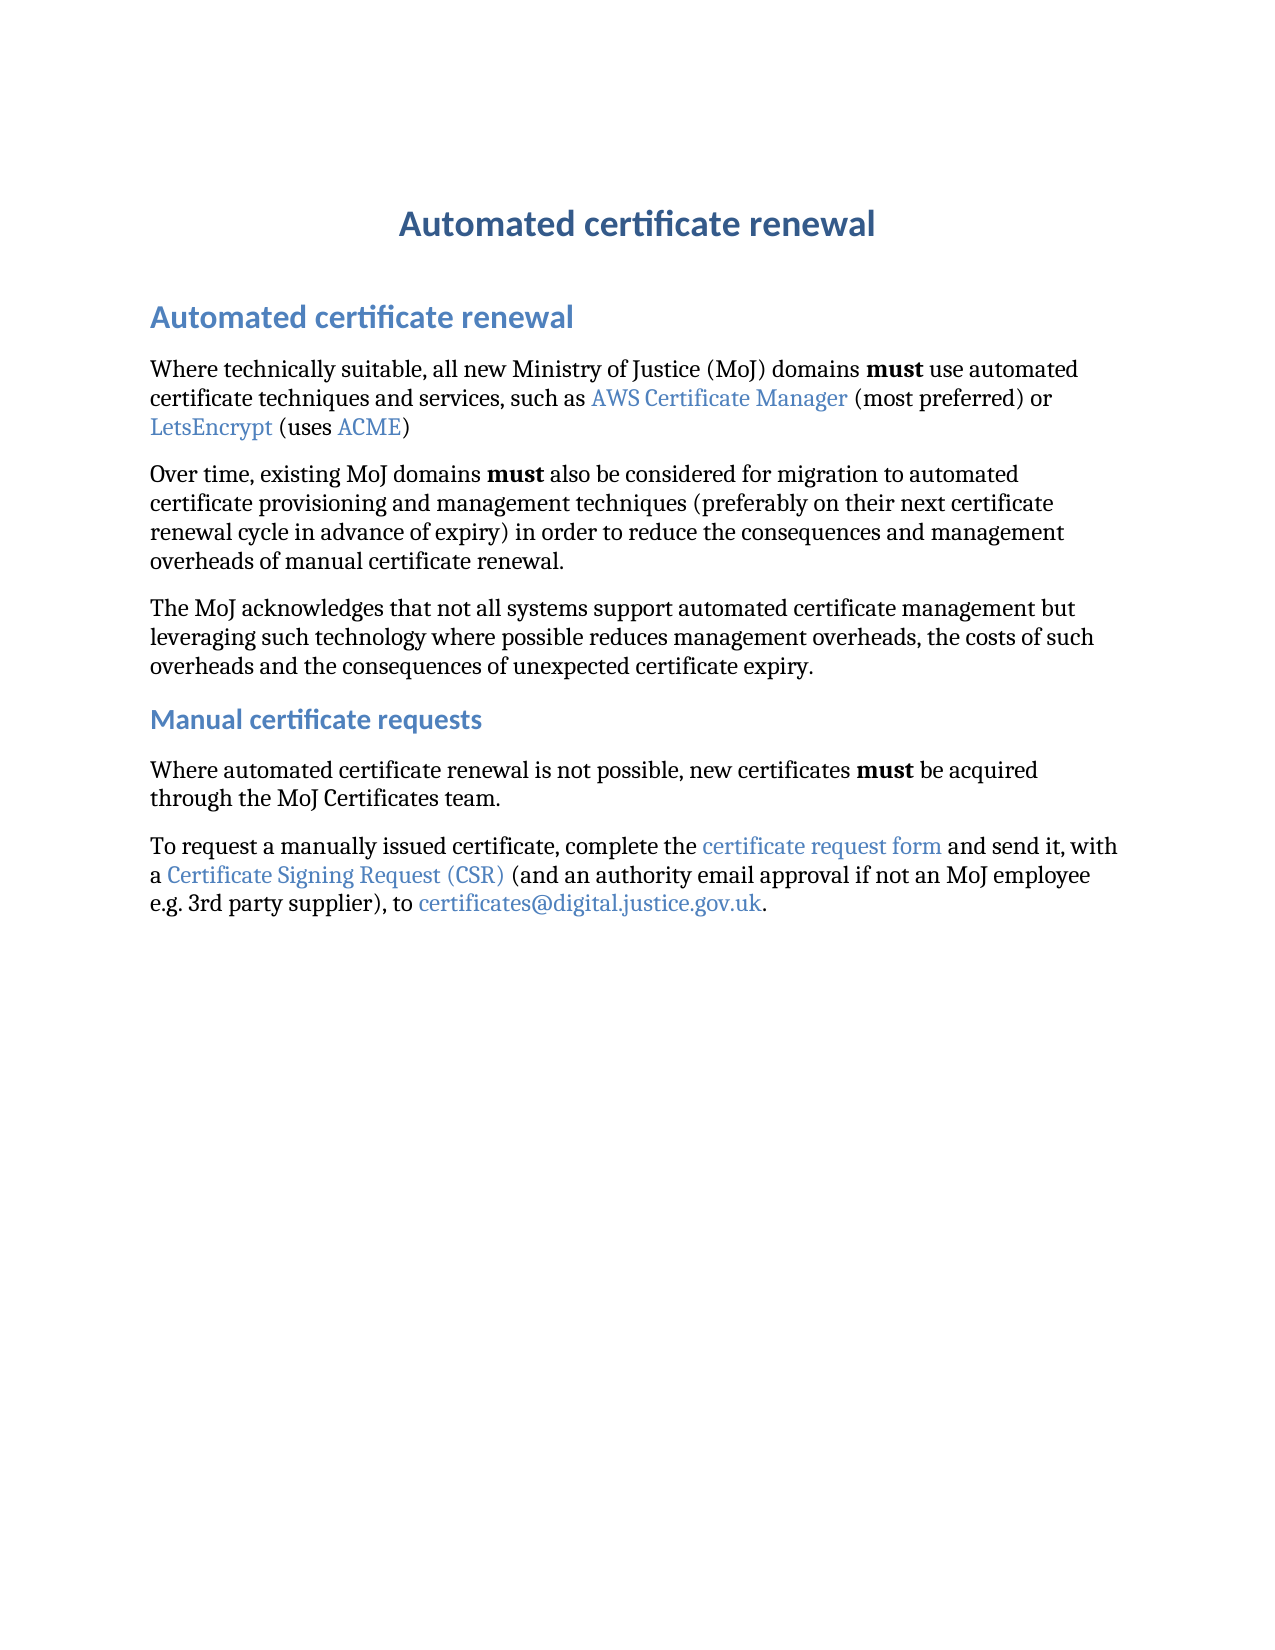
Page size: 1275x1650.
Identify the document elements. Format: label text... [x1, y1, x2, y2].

subtitle Manual certificate requests [150, 701, 1125, 737]
text Where automated certificate renewal is not possible, new certificates must be acquired through the MoJ Certificates team. [150, 756, 1125, 813]
title Automated certificate renewal [150, 200, 1125, 246]
subtitle Automated certificate renewal [150, 296, 1125, 337]
text Where technically suitable, all new Ministry of Justice (MoJ) domains must use automated certificate techniques and services, such as AWS Certificate Manager (most preferred) or LetsEncrypt (uses ACME) [150, 355, 1125, 442]
text To request a manually issued certificate, complete the certificate request form and send it, with a Certificate Signing Request (CSR) (and an authority email approval if not an MoJ employee e.g. 3rd party supplier), to certificates@digital.justice.gov.uk. [150, 832, 1125, 918]
text The MoJ acknowledges that not all systems support automated certificate management but leveraging such technology where possible reduces management overheads, the costs of such overheads and the consequences of unexpected certificate expiry. [150, 594, 1125, 680]
text Over time, existing MoJ domains must also be considered for migration to automated certificate provisioning and management techniques (preferably on their next certificate renewal cycle in advance of expiry) in order to reduce the consequences and management overheads of manual certificate renewal. [150, 460, 1125, 575]
